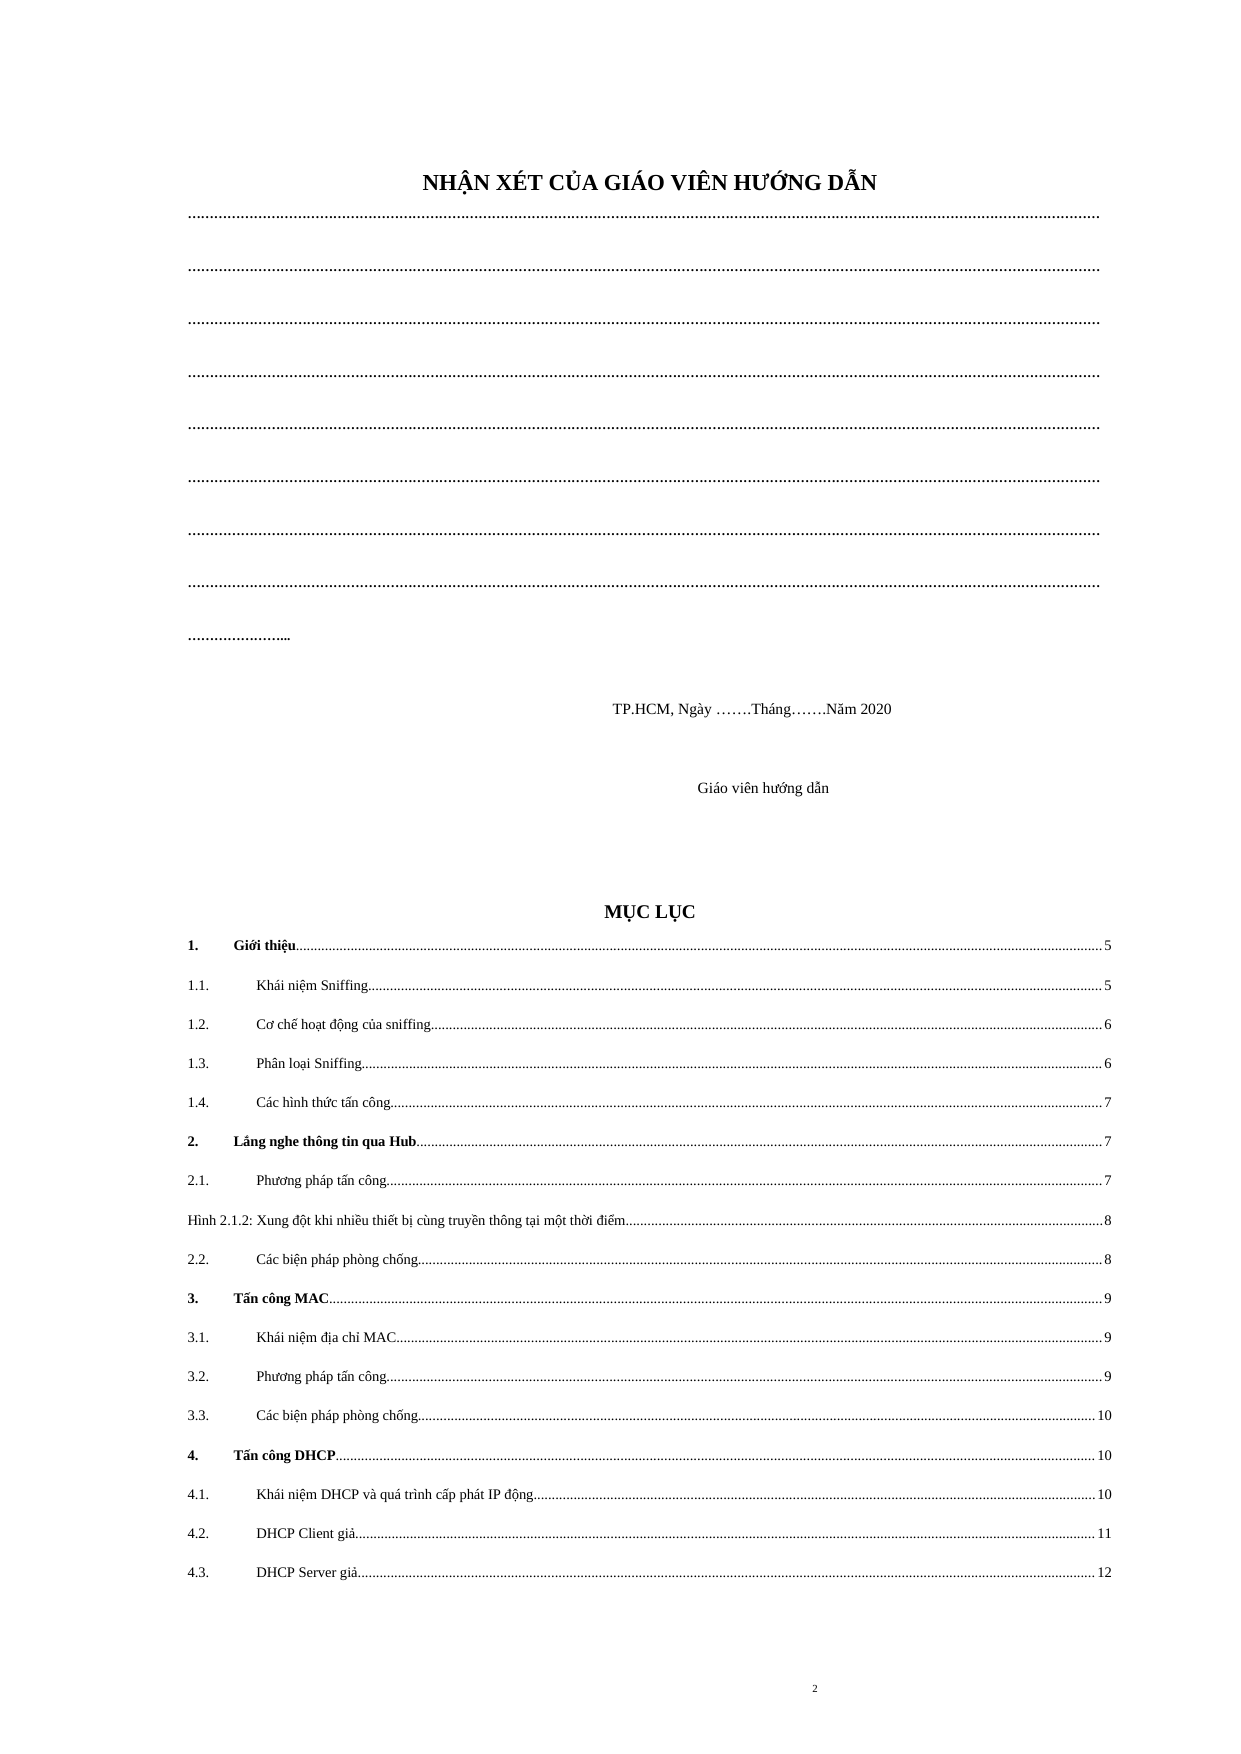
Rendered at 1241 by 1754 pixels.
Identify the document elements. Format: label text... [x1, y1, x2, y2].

text Giáo viên hướng dẫn [187, 766, 1112, 797]
text NHẬN XÉT CỦA GIÁO VIÊN HƯỚNG DẪN [187, 150, 1112, 196]
text …………………………………………………………………………………………………………………………………………………………………………………………………………………………………………………………………………………………………………………………………………………………………………………………………………………………………………………………………………………………………………………………………………………………………………………………………………………………………………………………………………………………………………………………………………………………………………………………………………………………………………………………………………………………………………………………………………………………………………………………………………………………………………………………………………………………………………………………………………………………………………………………………………………………………………………………………………………………………………………………………………………………………………………………………………………………………………………………………………………………………………………………………………………... [187, 196, 1112, 643]
text TP.HCM, Ngày …….Tháng…….Năm 2020 [187, 687, 1112, 718]
